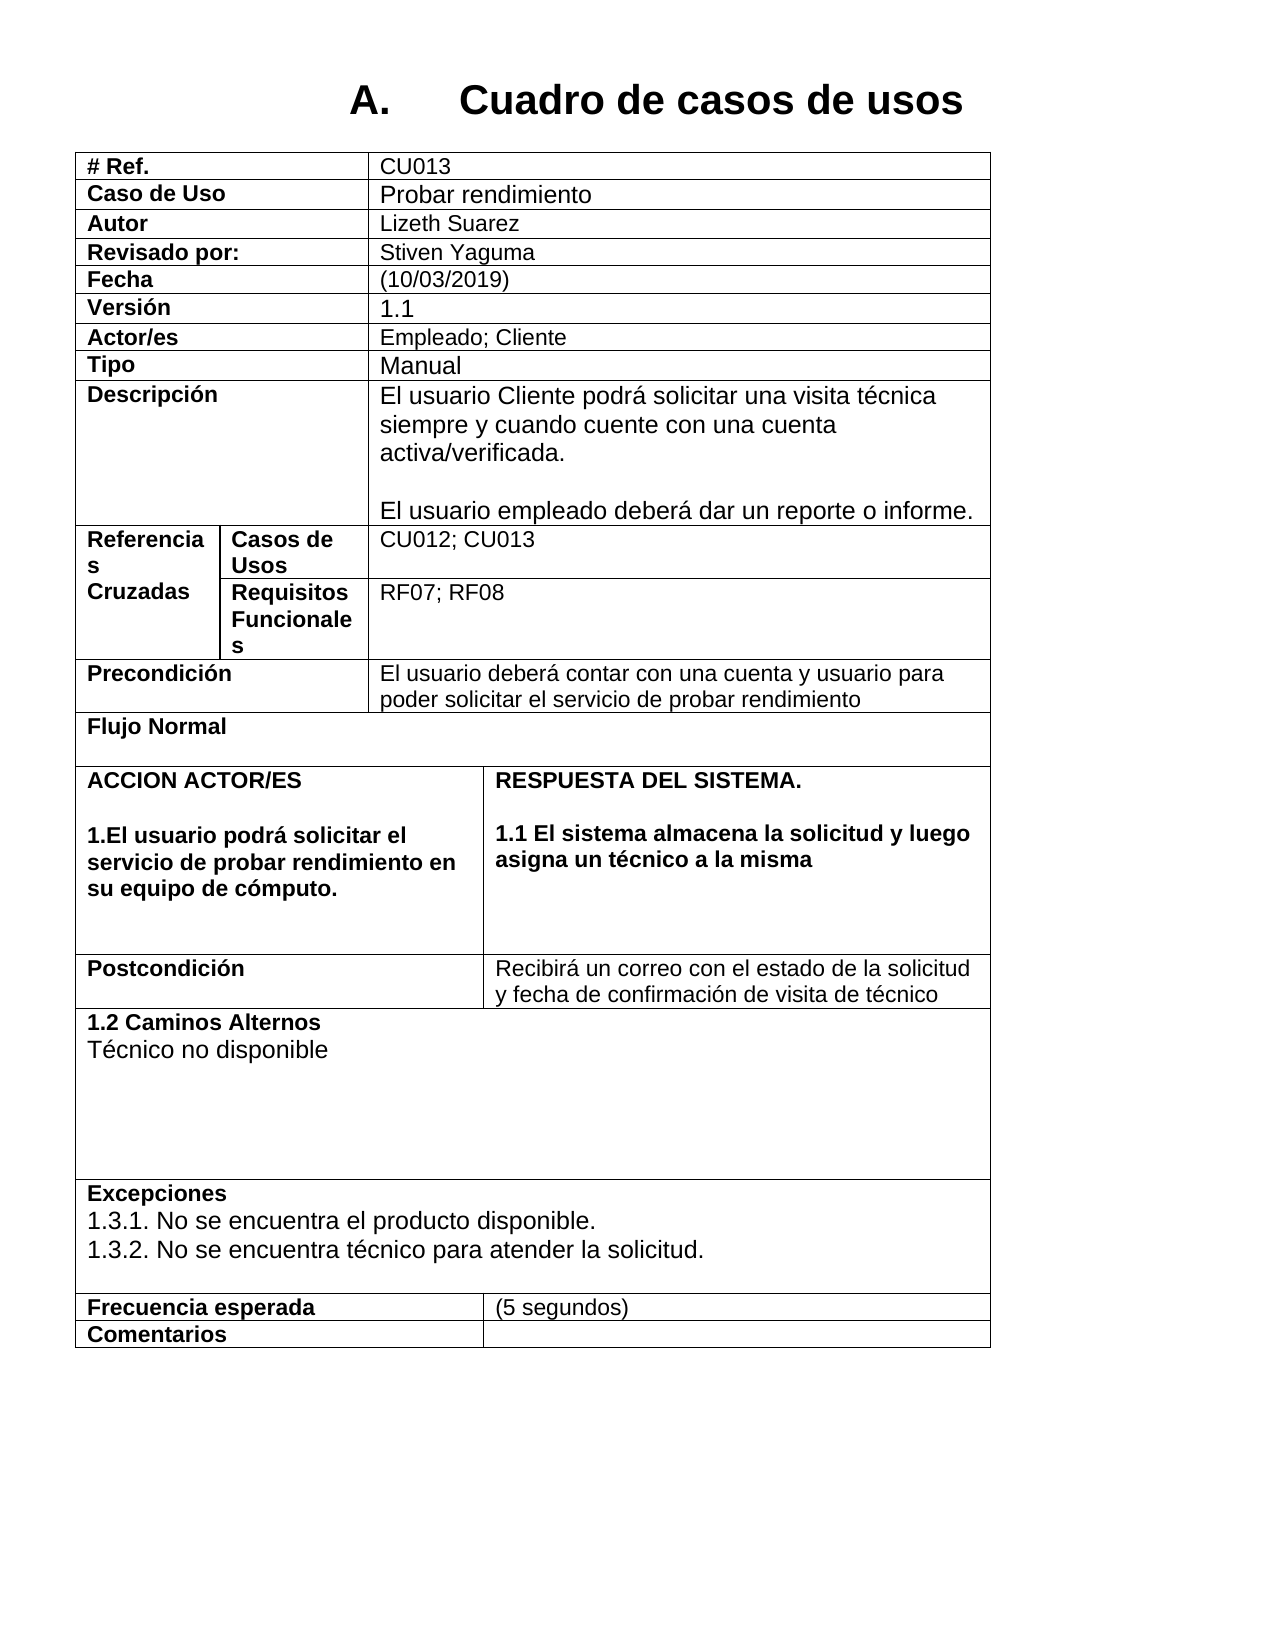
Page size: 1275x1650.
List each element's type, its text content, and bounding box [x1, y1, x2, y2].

table_cell Versión [76, 294, 368, 323]
table_cell CU012; CU013 [369, 526, 990, 578]
table_cell [484, 1321, 990, 1347]
subtitle Cuadro de casos de usos [112, 75, 1200, 123]
table_cell Flujo Normal [76, 713, 990, 766]
table_cell Stiven Yaguma [369, 239, 990, 265]
table_cell Excepciones 1.3.1. No se encuentra el producto disponible. 1.3.2. No se encuentra técnico para atender la solicitud. [76, 1180, 990, 1292]
table_cell Autor [76, 210, 368, 238]
table_cell Manual [369, 351, 990, 380]
table_cell Caso de Uso [76, 180, 368, 209]
table_cell RESPUESTA DEL SISTEMA. 1.1 El sistema almacena la solicitud y luego asigna un técnico a la misma [484, 767, 990, 954]
table_header # Ref. [76, 153, 368, 179]
table_header CU013 [369, 153, 990, 179]
table_cell Revisado por: [76, 239, 368, 265]
table_cell ACCION ACTOR/ES 1.El usuario podrá solicitar el servicio de probar rendimiento en su equipo de cómputo. [76, 767, 483, 954]
table_cell El usuario deberá contar con una cuenta y usuario para poder solicitar el servicio de probar rendimiento [369, 660, 990, 712]
table_cell Tipo [76, 351, 368, 380]
table_cell Lizeth Suarez [369, 210, 990, 238]
table_cell Comentarios [76, 1321, 483, 1347]
table_cell Casos de Usos [221, 526, 368, 578]
table_cell Recibirá un correo con el estado de la solicitud y fecha de confirmación de visita de técnico [484, 955, 990, 1008]
table_cell Descripción [76, 381, 368, 524]
table_cell Probar rendimiento [369, 180, 990, 209]
table_cell RF07; RF08 [369, 579, 990, 658]
table_cell Frecuencia esperada [76, 1294, 483, 1320]
table_cell Empleado; Cliente [369, 324, 990, 350]
table_cell 1.2 Caminos Alternos Técnico no disponible [76, 1009, 990, 1179]
table_cell Requisitos Funcionales [221, 579, 368, 658]
table_cell 1.1 [369, 294, 990, 323]
table_cell (5 segundos) [484, 1294, 990, 1320]
table_cell Precondición [76, 660, 368, 712]
table_cell Actor/es [76, 324, 368, 350]
table_cell Fecha [76, 266, 368, 293]
table_cell (10/03/2019) [369, 266, 990, 293]
table_cell El usuario Cliente podrá solicitar una visita técnica siempre y cuando cuente con una cuenta activa/verificada. El usuario empleado deberá dar un reporte o informe. [369, 381, 990, 524]
table_cell Referencias Cruzadas [76, 526, 219, 658]
table_cell Postcondición [76, 955, 483, 1008]
